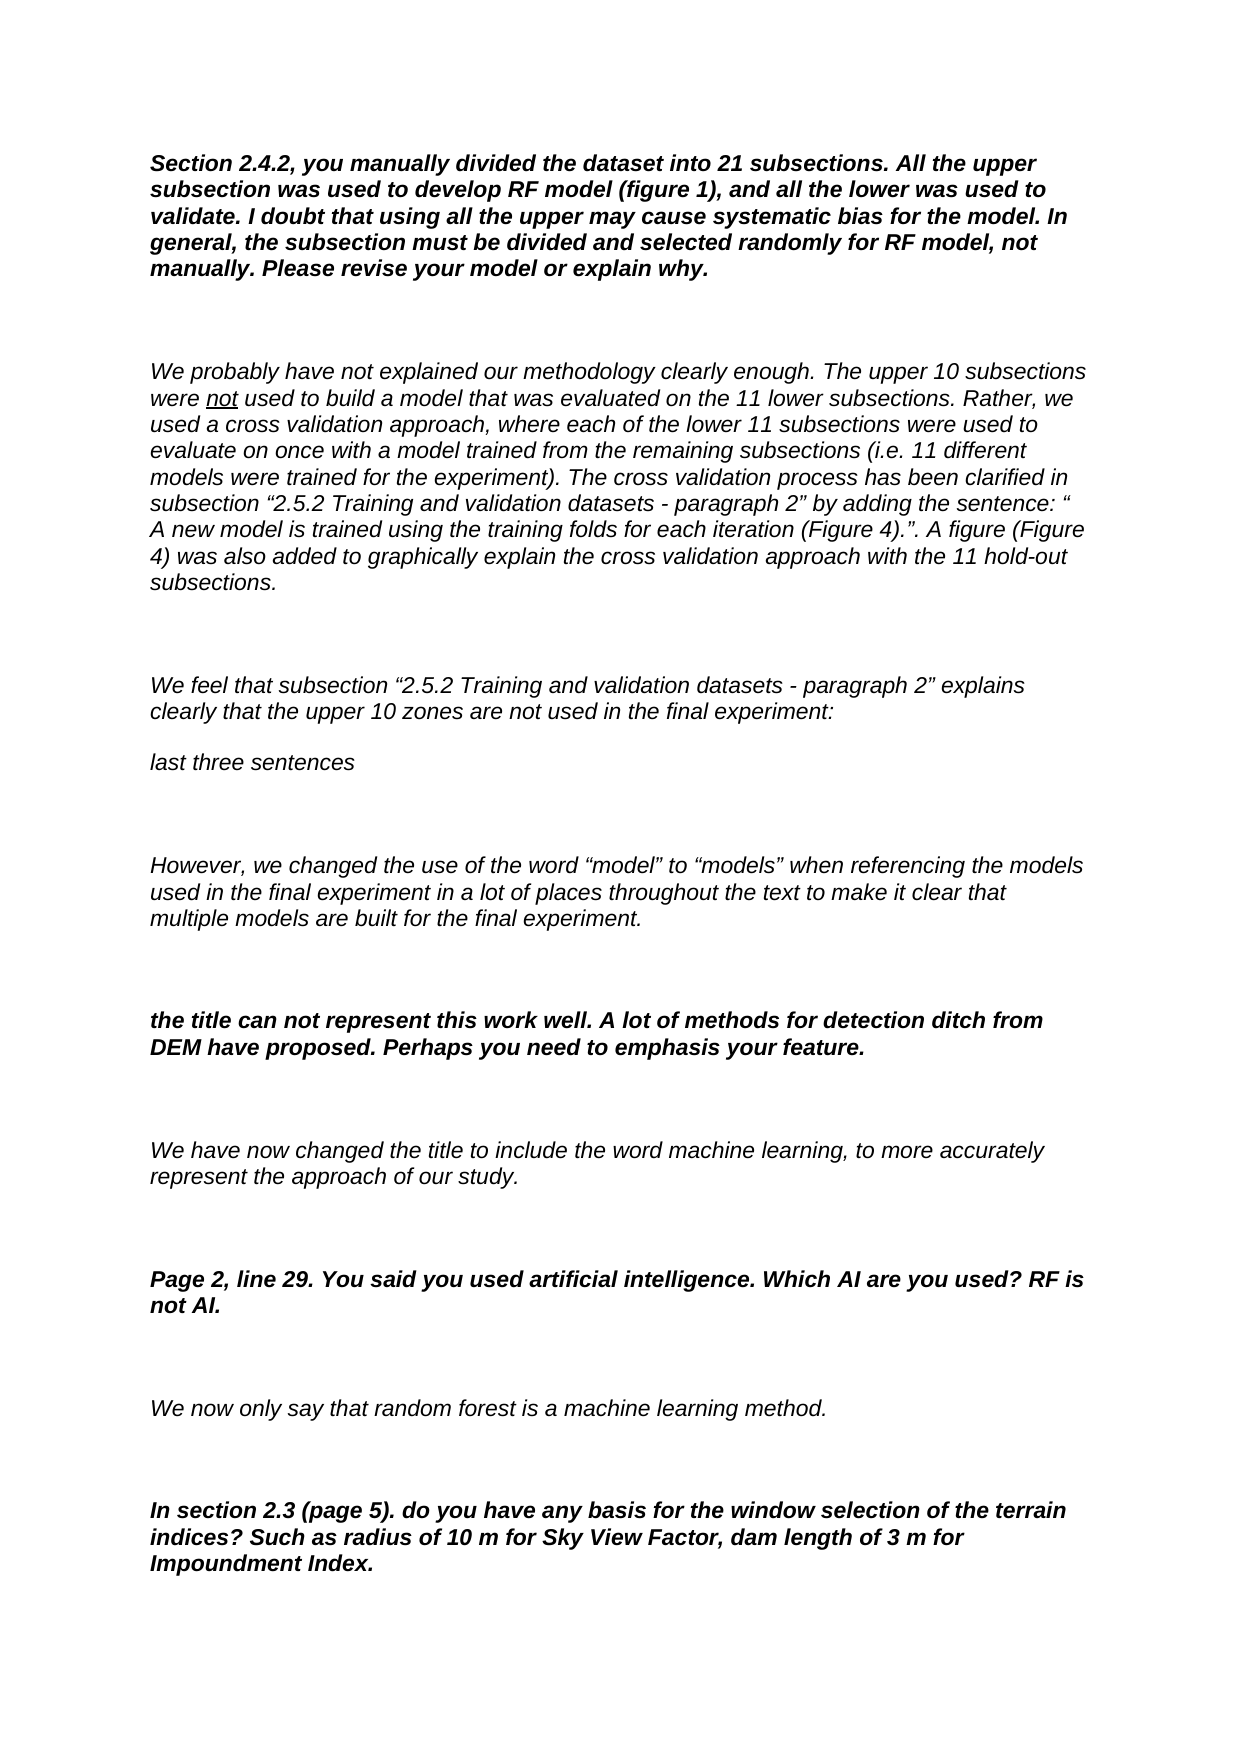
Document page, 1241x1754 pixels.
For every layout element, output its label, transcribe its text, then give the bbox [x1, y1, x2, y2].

text However, we changed the use of the word “model” to “models” when referencing the models used in the final experiment in a lot of places throughout the text to make it clear that multiple models are built for the final experiment. [150, 852, 1090, 931]
text the title can not represent this work well. A lot of methods for detection ditch from DEM have proposed. Perhaps you need to emphasis your feature. [150, 1007, 1090, 1060]
text We now only say that random forest is a machine learning method. [150, 1395, 1090, 1421]
text We feel that subsection “2.5.2 Training and validation datasets - paragraph 2” explains clearly that the upper 10 zones are not used in the final experiment: [150, 672, 1090, 724]
text Page 2, line 29. You said you used artificial intelligence. Which AI are you used? RF is not AI. [150, 1266, 1090, 1318]
text In section 2.3 (page 5). do you have any basis for the window selection of the terrain indices? Such as radius of 10 m for Sky View Factor, dam length of 3 m for Impoundment Index. [150, 1497, 1090, 1576]
text We have now changed the title to include the word machine learning, to more accurately represent the approach of our study. [150, 1137, 1090, 1189]
text Section 2.4.2, you manually divided the dataset into 21 subsections. All the upper subsection was used to develop RF model (figure 1), and all the lower was used to validate. I doubt that using all the upper may cause systematic bias for the model. In general, the subsection must be divided and selected randomly for RF model, not manually. Please revise your model or explain why. [150, 150, 1090, 282]
text last three sentences [150, 749, 1090, 776]
text We probably have not explained our methodology clearly enough. The upper 10 subsections were not used to build a model that was evaluated on the 11 lower subsections. Rather, we used a cross validation approach, where each of the lower 11 subsections were used to evaluate on once with a model trained from the remaining subsections (i.e. 11 different models were trained for the experiment). The cross validation process has been clarified in subsection “2.5.2 Training and validation datasets - paragraph 2” by adding the sentence: “ A new model is trained using the training folds for each iteration (Figure 4).”. A figure (Figure 4) was also added to graphically explain the cross validation approach with the 11 hold-out subsections. [150, 358, 1090, 595]
